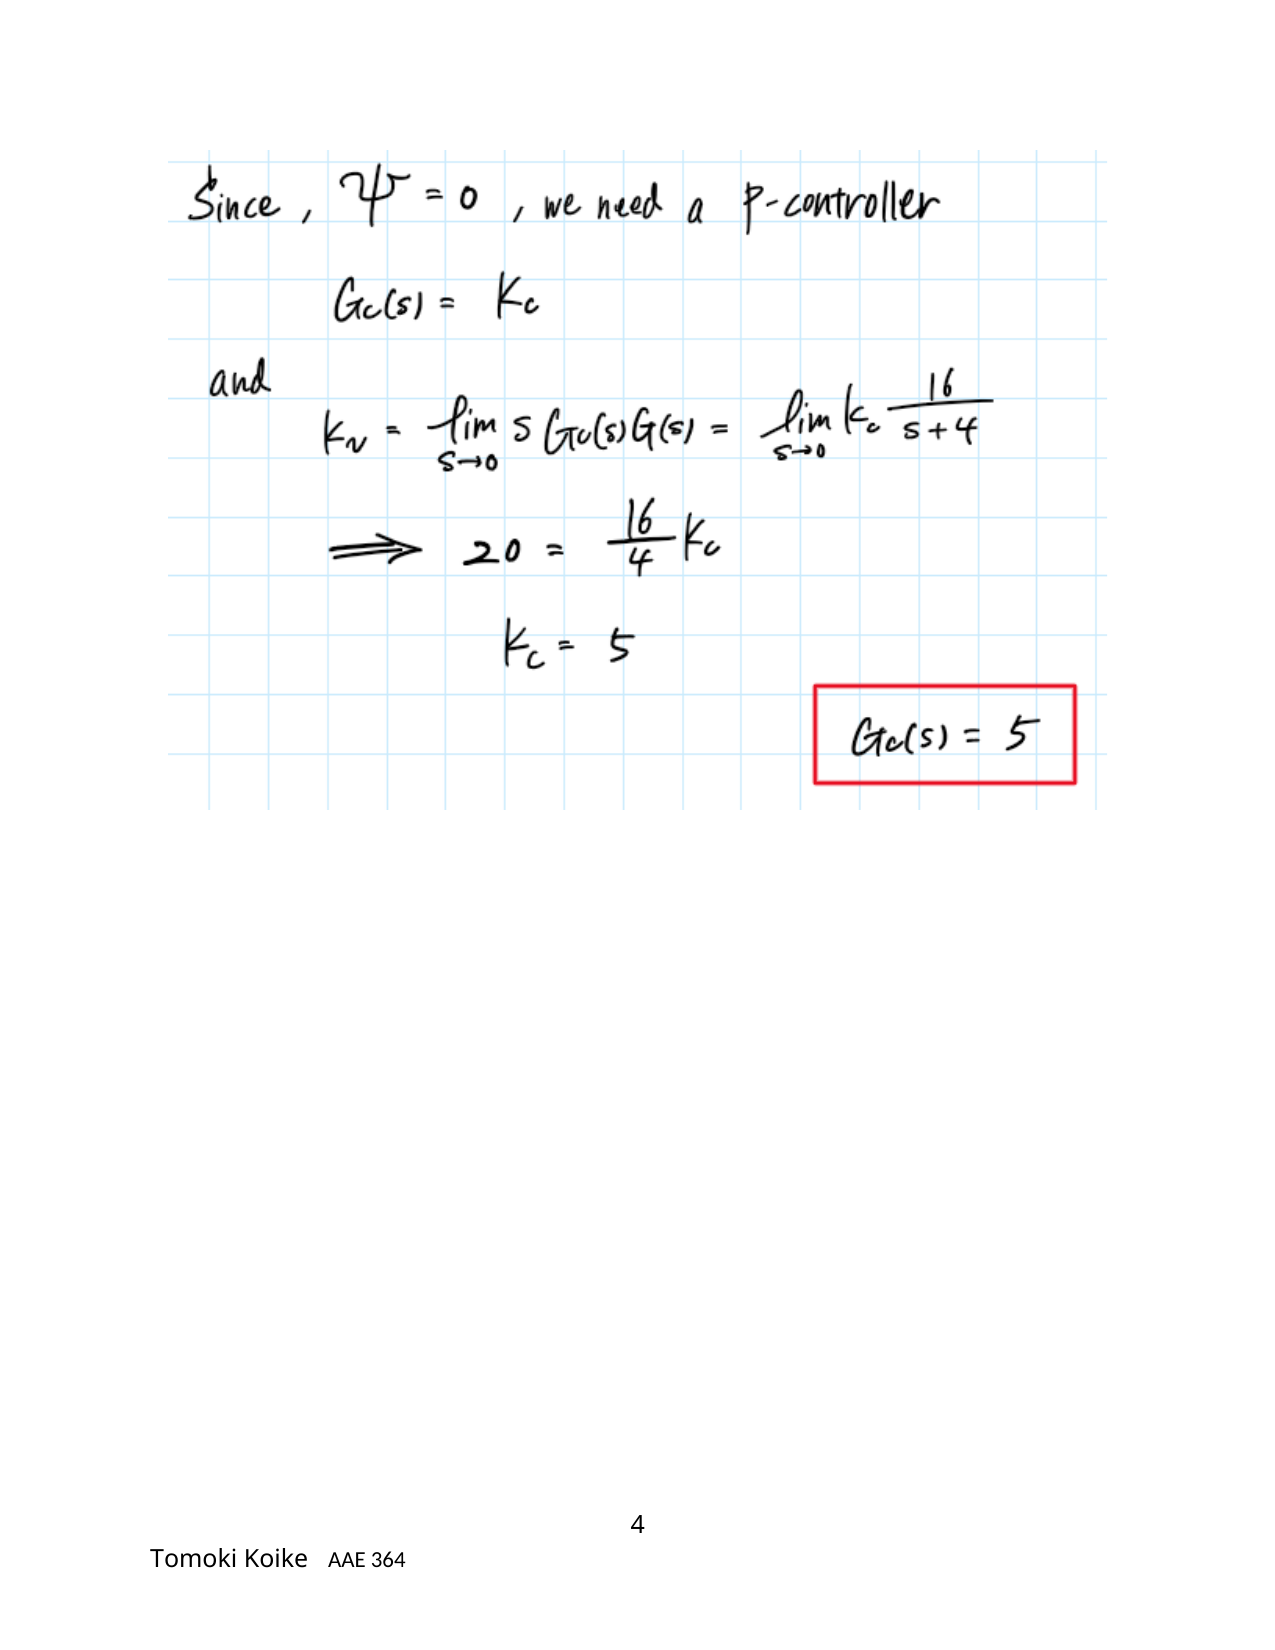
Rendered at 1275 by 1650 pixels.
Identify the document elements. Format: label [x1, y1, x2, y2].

picture [168, 150, 1108, 810]
